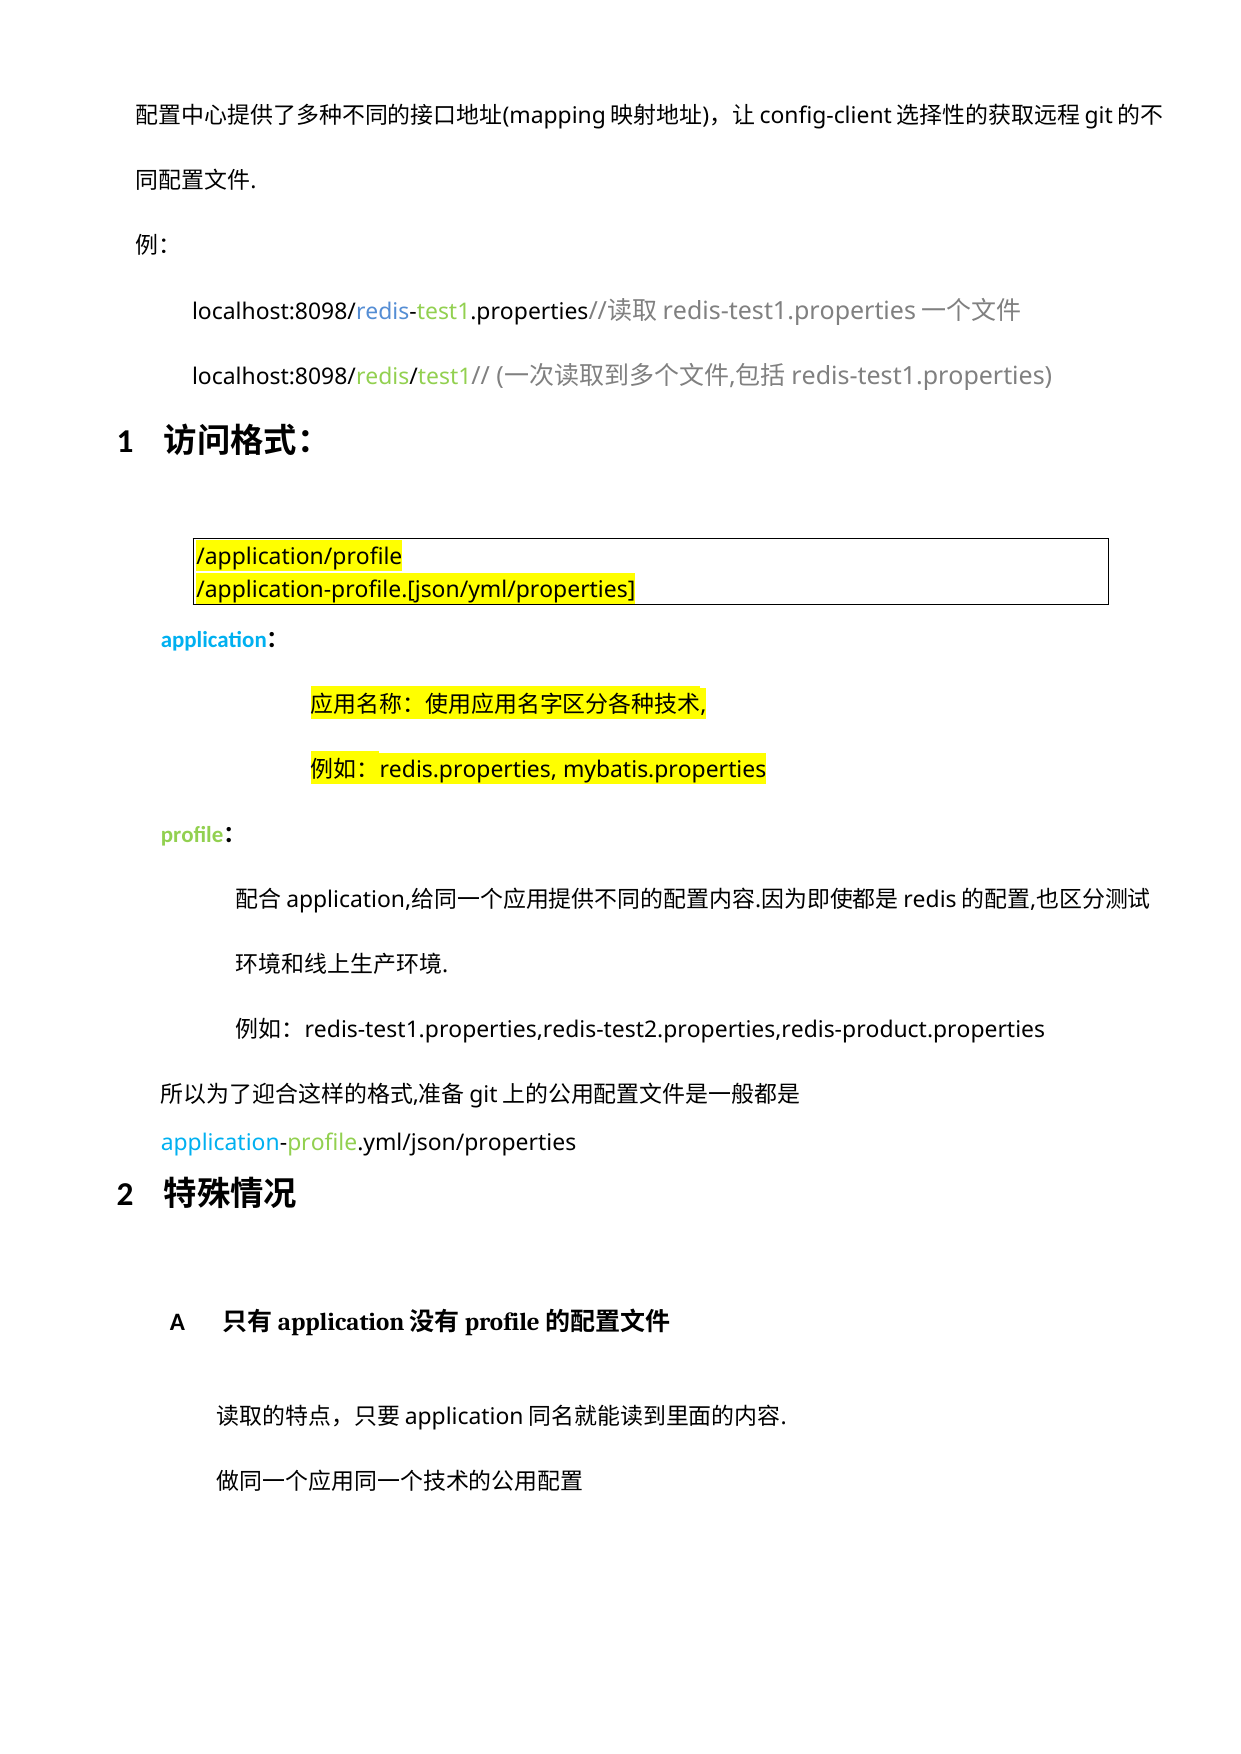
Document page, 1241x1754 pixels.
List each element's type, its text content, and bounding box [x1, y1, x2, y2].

text profile： [161, 800, 1165, 865]
text 做同一个应用同一个技术的公用配置 [217, 1447, 1165, 1512]
text 例如：redis.properties, mybatis.properties [311, 735, 1165, 800]
text localhost:8098/redis-test1.properties//读取 redis-test1.properties一个文件 [192, 276, 1165, 341]
subtitle 特殊情况 [116, 1158, 1165, 1223]
subtitle 访问格式： [116, 406, 1165, 471]
text 配合application,给同一个应用提供不同的配置内容.因为即使都是redis的配置,也区分测试环境和线上生产环境. [236, 865, 1165, 995]
text application-profile.yml/json/properties [161, 1125, 1165, 1158]
text 所以为了迎合这样的格式,准备git上的公用配置文件是一般都是 [161, 1060, 1165, 1125]
subtitle 只有application没有profile的配置文件 [169, 1287, 1165, 1352]
text 应用名称：使用应用名字区分各种技术, [311, 670, 1165, 735]
text 例： [136, 211, 1165, 276]
table_header /application/profile /application-profile.[json/yml/properties] [194, 539, 1108, 604]
text 例如：redis-test1.properties,redis-test2.properties,redis-product.properties [236, 995, 1165, 1060]
text 读取的特点，只要application同名就能读到里面的内容. [217, 1382, 1165, 1447]
text localhost:8098/redis/test1// (一次读取到多个文件,包括 redis-test1.properties) [192, 341, 1165, 406]
text application： [161, 605, 1165, 670]
text 配置中心提供了多种不同的接口地址(mapping映射地址)，让config-client选择性的获取远程git的不同配置文件. [136, 81, 1165, 211]
